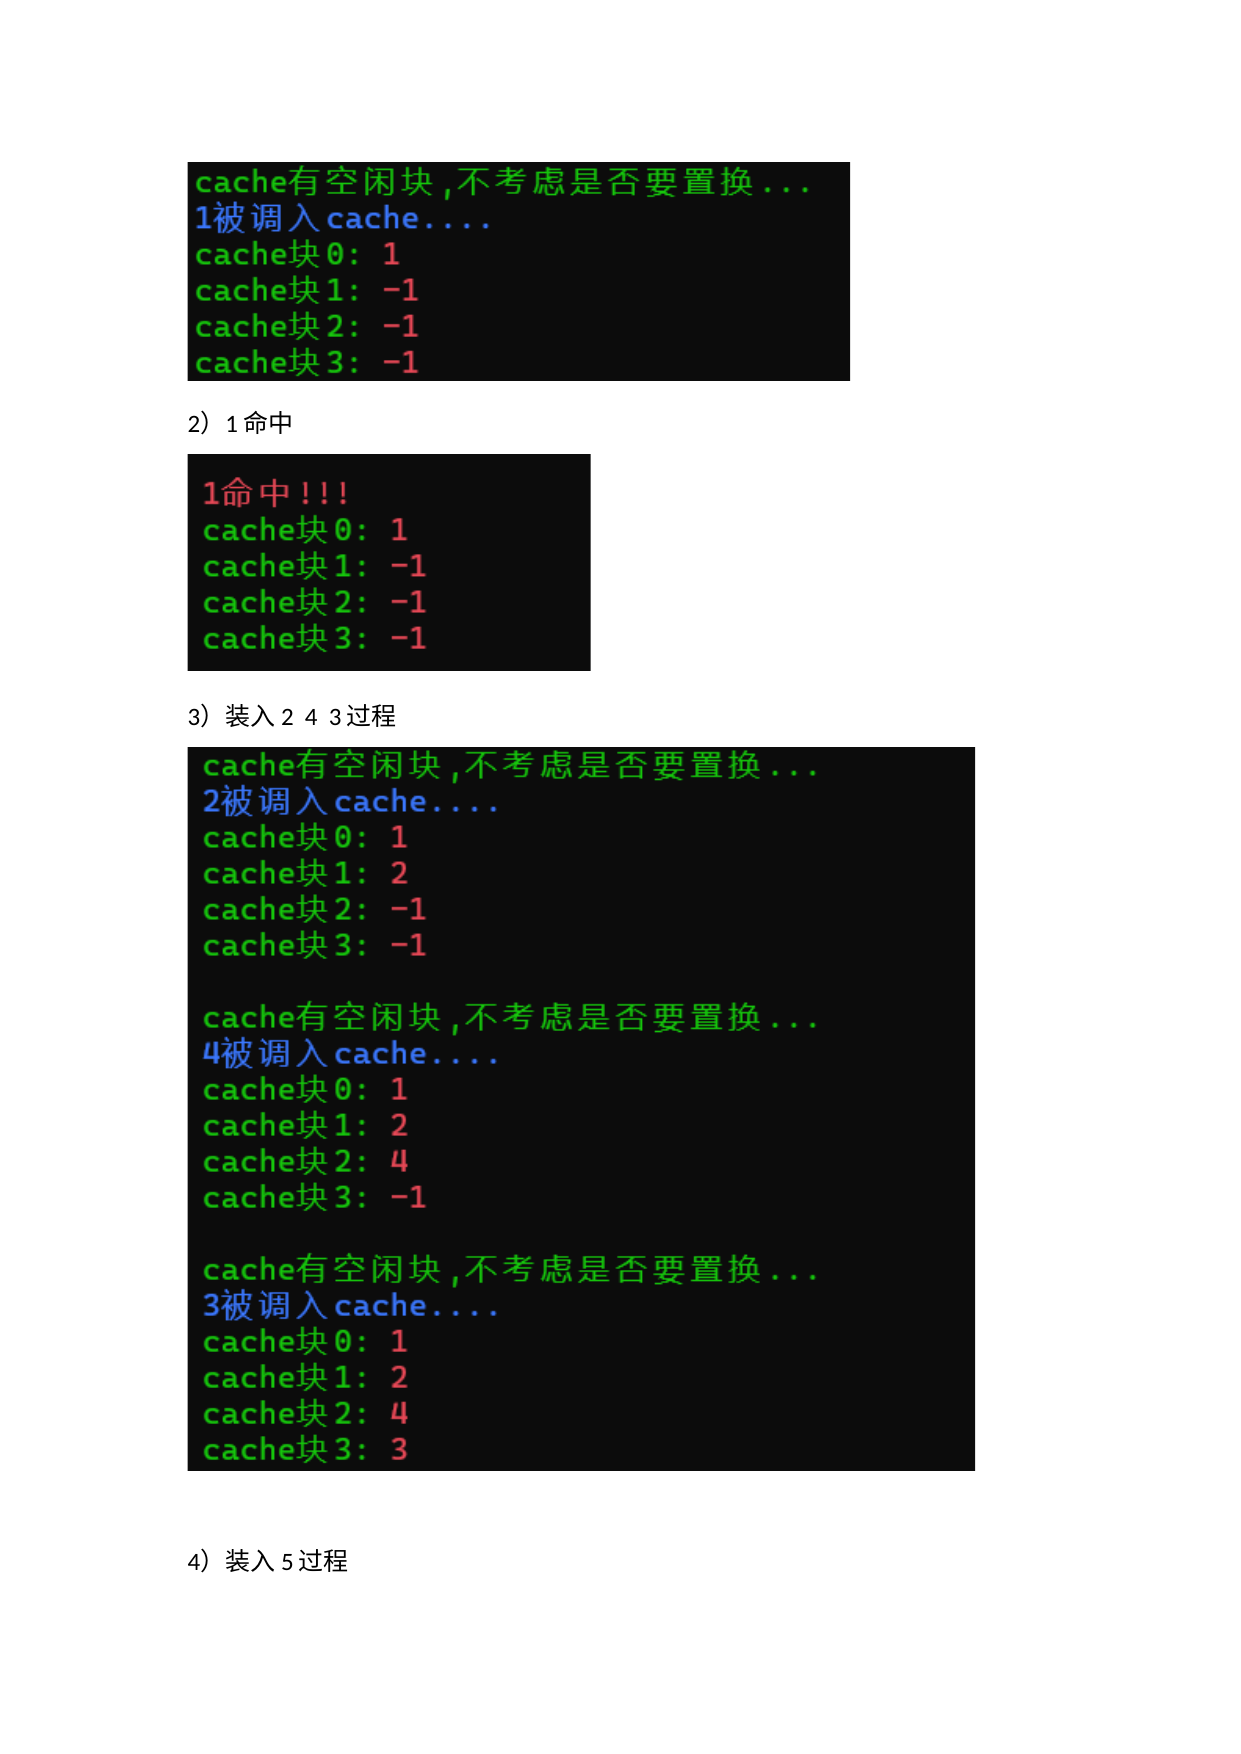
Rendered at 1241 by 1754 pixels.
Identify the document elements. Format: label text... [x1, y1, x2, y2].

text 2）1命中 [187, 389, 1053, 454]
picture [187, 454, 591, 671]
picture [187, 162, 851, 381]
text 3）装入 2 4 3过程 [187, 682, 1053, 747]
picture [187, 747, 976, 1471]
text 4）装入 5过程 [187, 1527, 1053, 1592]
